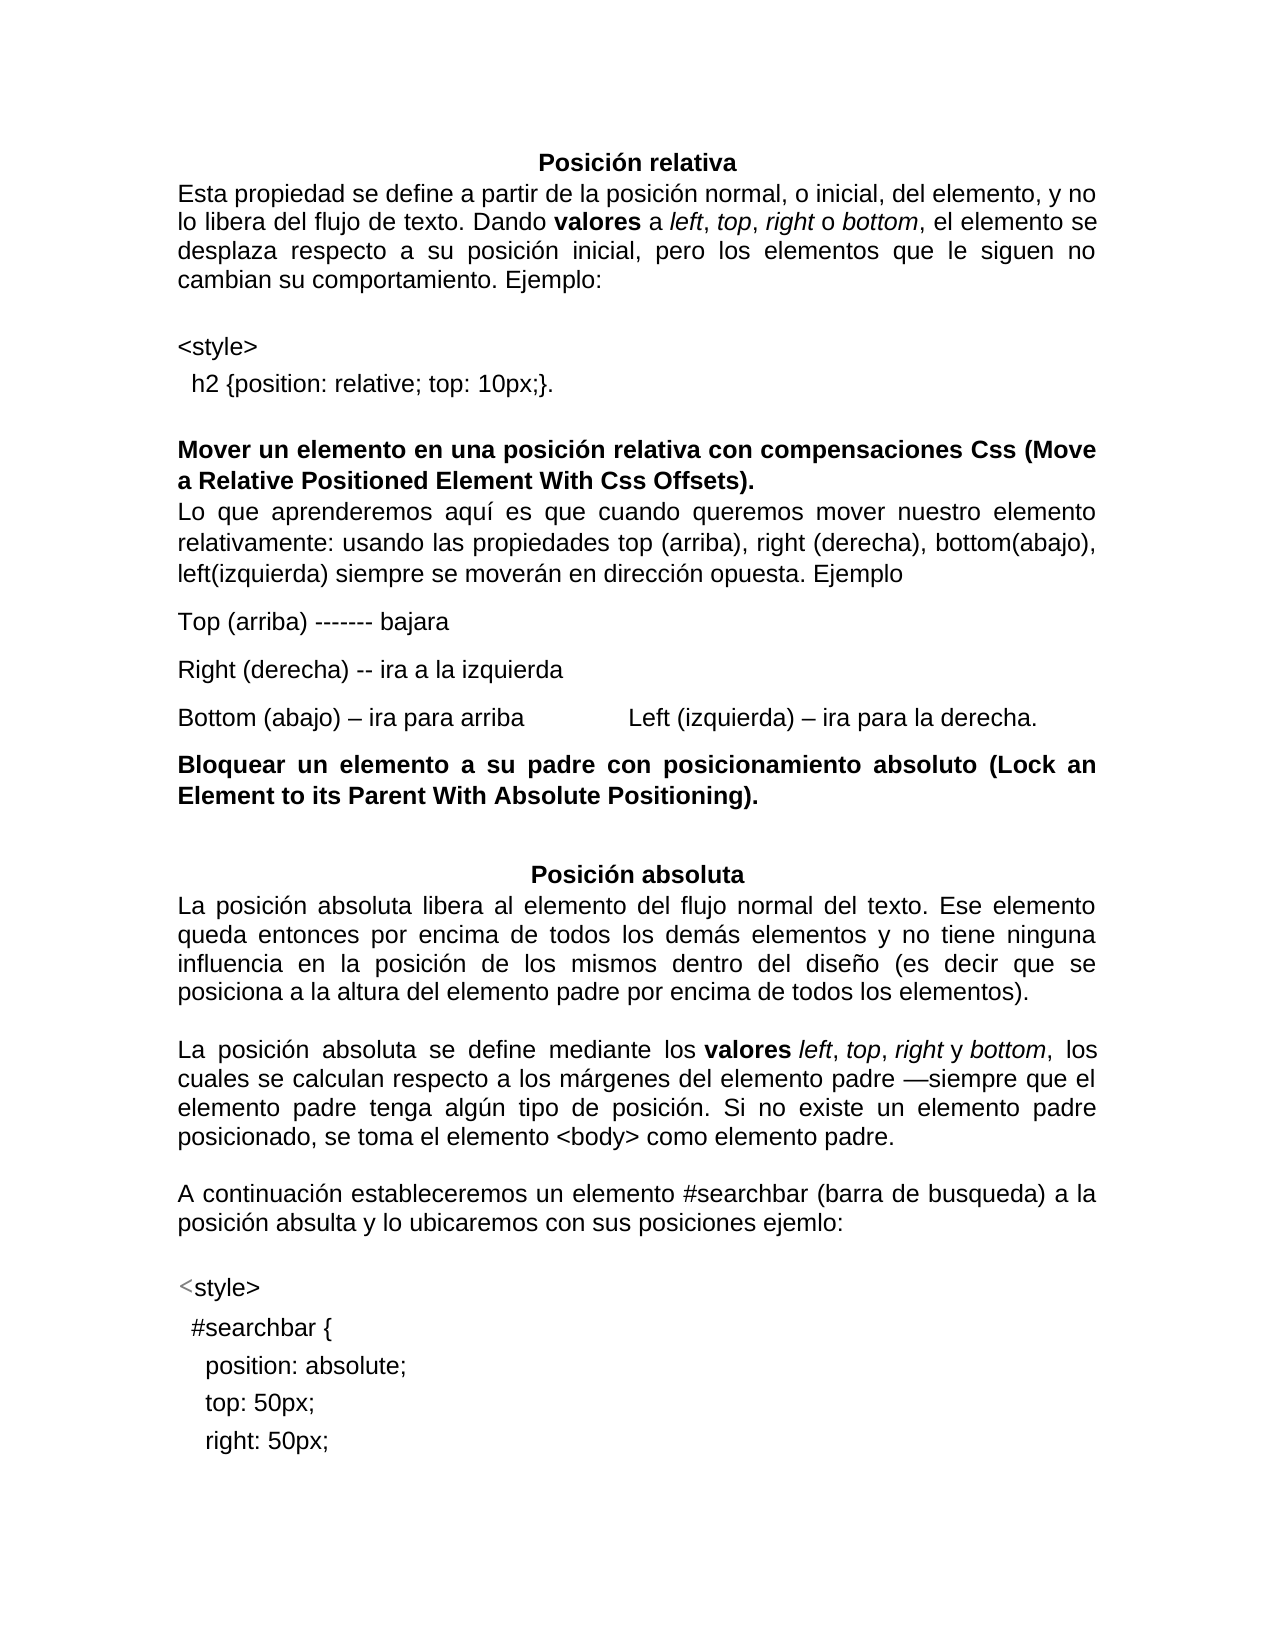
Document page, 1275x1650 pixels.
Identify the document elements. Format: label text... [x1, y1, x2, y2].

text Right (derecha) -- ira a la izquierda [177, 655, 1098, 684]
subtitle Posición absoluta [177, 860, 1098, 889]
text Top (arriba) ------- bajara [177, 607, 1098, 636]
text h2 {position: relative; top: 10px;}. [177, 360, 1098, 398]
text A continuación estableceremos un elemento #searchbar (barra de busqueda) a la posición absulta y lo ubicaremos con sus posiciones ejemlo: [177, 1179, 1098, 1237]
subtitle Posición relativa [177, 148, 1098, 176]
text La posición absoluta se define mediante los valores left, top, right y bottom, los cuales se calculan respecto a los márgenes del elemento padre —siempre que el elemento padre tenga algún tipo de posición. Si no existe un elemento padre posicionado, se toma el elemento <body> como elemento padre. [177, 1035, 1098, 1150]
subtitle Mover un elemento en una posición relativa con compensaciones Css (Move a Relative Positioned Element With Css Offsets). [177, 435, 1098, 495]
text <style> [177, 323, 1098, 360]
text right: 50px; [177, 1417, 1098, 1454]
text Bottom (abajo) – ira para arriba Left (izquierda) – ira para la derecha. [177, 703, 1098, 731]
text Lo que aprenderemos aquí es que cuando queremos mover nuestro elemento relativamente: usando las propiedades top (arriba), right (derecha), bottom(abajo), left(izquierda) siempre se moverán en dirección opuesta. Ejemplo [177, 497, 1098, 588]
text position: absolute; [177, 1342, 1098, 1379]
text Esta propiedad se define a partir de la posición normal, o inicial, del elemento, y no lo libera del flujo de texto. Dando valores a left, top, right o bottom, el elemento se desplaza respecto a su posición inicial, pero los elementos que le siguen no cambian su comportamiento. Ejemplo: [177, 179, 1098, 294]
text #searchbar { [177, 1304, 1098, 1342]
subtitle Bloquear un elemento a su padre con posicionamiento absoluto (Lock an Element to its Parent With Absolute Positioning). [177, 750, 1098, 810]
text top: 50px; [177, 1379, 1098, 1417]
text <style> [177, 1266, 1098, 1304]
text La posición absoluta libera al elemento del flujo normal del texto. Ese elemento queda entonces por encima de todos los demás elementos y no tiene ninguna influencia en la posición de los mismos dentro del diseño (es decir que se posiciona a la altura del elemento padre por encima de todos los elementos). [177, 891, 1098, 1006]
